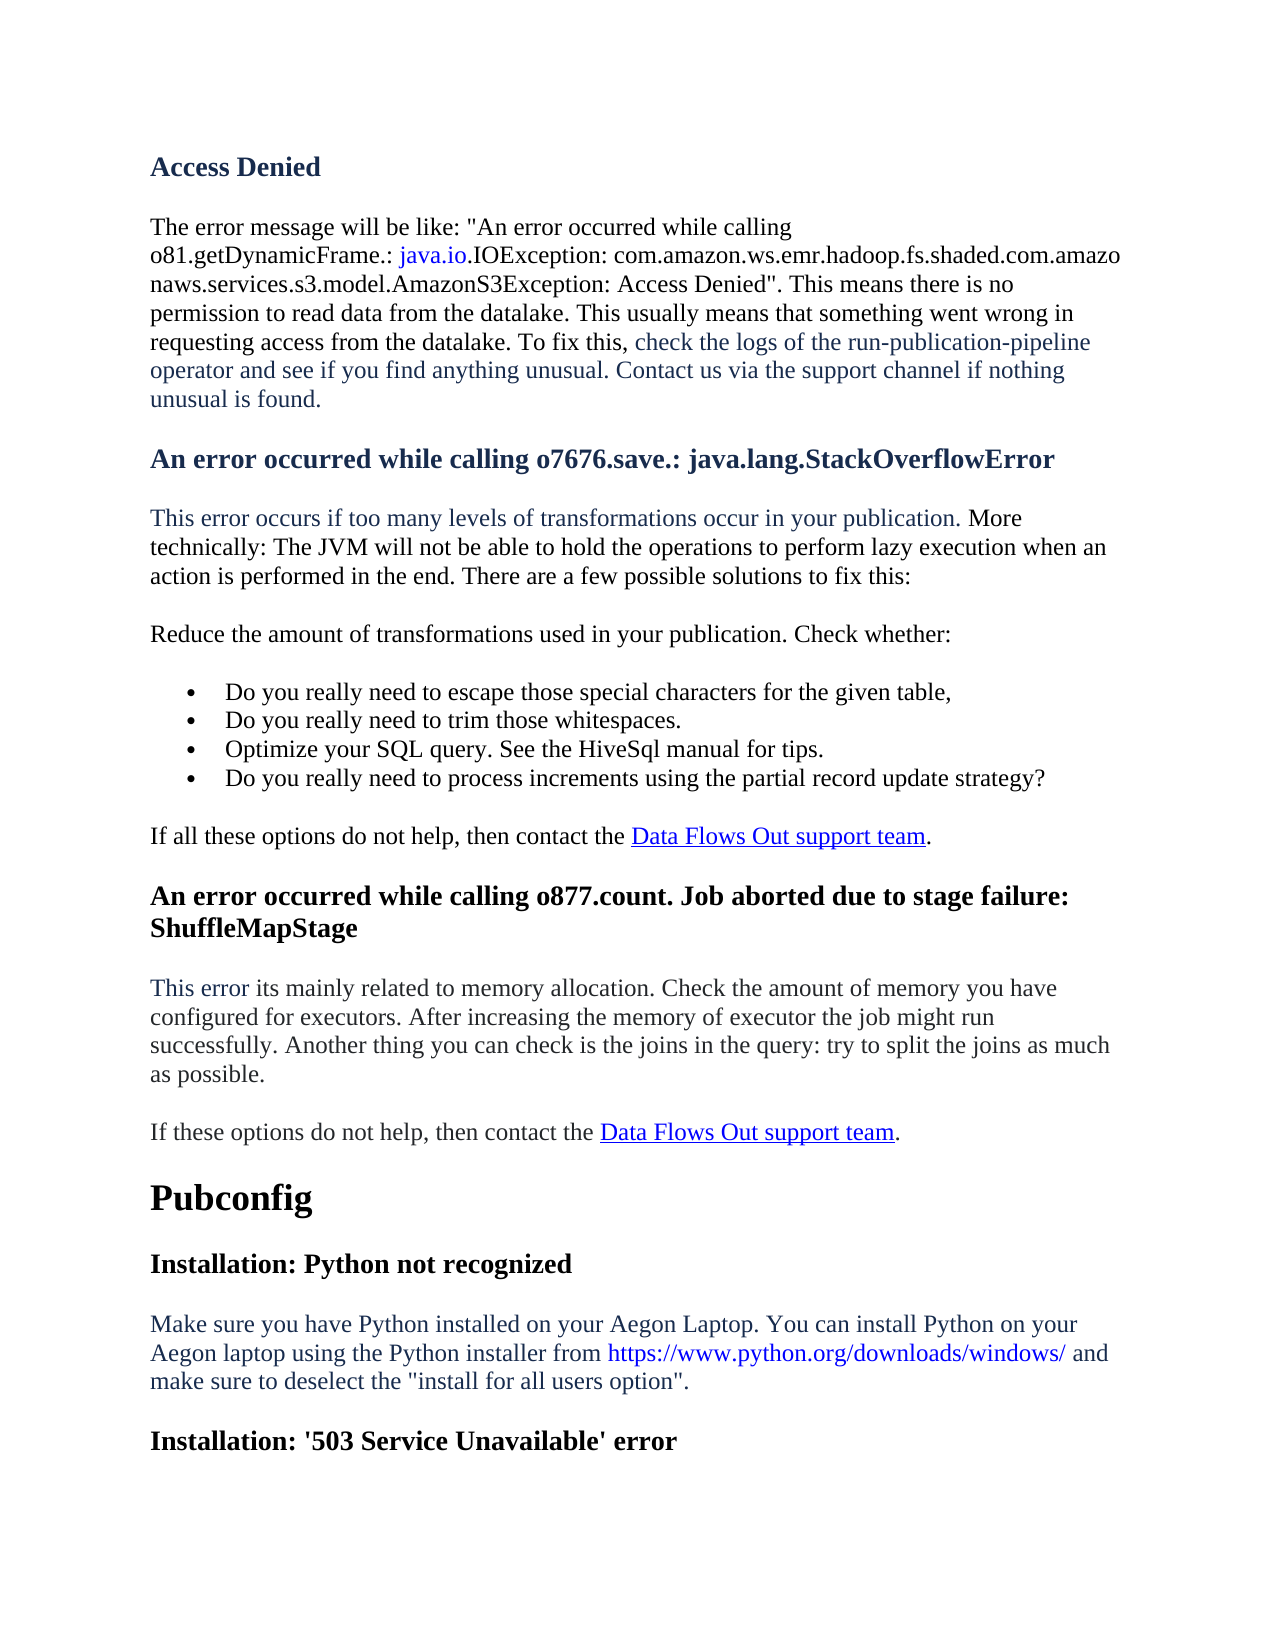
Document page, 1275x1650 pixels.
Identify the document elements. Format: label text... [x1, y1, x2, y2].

text This error occurs if too many levels of transformations occur in your publication. More technically: The JVM will not be able to hold the operations to perform lazy execution when an action is performed in the end. There are a few possible solutions to fix this: [150, 503, 1125, 590]
subtitle Installation: '503 Service Unavailable' error [150, 1424, 1125, 1457]
list Do you really need to process increments using the partial record update strategy? [187, 763, 1125, 792]
subtitle Pubconfig [150, 1175, 1125, 1218]
subtitle An error occurred while calling o7676.save.: java.lang.StackOverflowError [150, 442, 1125, 474]
list Do you really need to trim those whitespaces. [187, 706, 1125, 734]
subtitle Access Denied [150, 150, 1125, 182]
list Optimize your SQL query. See the HiveSql manual for tips. [187, 734, 1125, 763]
text This error its mainly related to memory allocation. Check the amount of memory you have configured for executors. After increasing the memory of executor the job might run successfully. Another thing you can check is the joins in the query: try to split the joins as much as possible. [150, 973, 1125, 1088]
subtitle An error occurred while calling o877.count. Job aborted due to stage failure: ShuffleMapStage [150, 879, 1125, 944]
text The error message will be like: "An error occurred while calling o81.getDynamicFrame.: java.io.IOException: com.amazon.ws.emr.hadoop.fs.shaded.com.amazonaws.services.s3.model.AmazonS3Exception: Access Denied". This means there is no permission to read data from the datalake. This usually means that something went wrong in requesting access from the datalake. To fix this, check the logs of the run-publication-pipeline operator and see if you find anything unusual. Contact us via the support channel if nothing unusual is found. [150, 212, 1125, 413]
text Make sure you have Python installed on your Aegon Laptop. You can install Python on your Aegon laptop using the Python installer from https://www.python.org/downloads/windows/ and make sure to deselect the "install for all users option". [150, 1309, 1125, 1395]
text Reduce the amount of transformations used in your publication. Check whether: [150, 619, 1125, 648]
text If these options do not help, then contact the Data Flows Out support team. [150, 1117, 1125, 1146]
text If all these options do not help, then contact the Data Flows Out support team. [150, 821, 1125, 850]
subtitle Installation: Python not recognized [150, 1247, 1125, 1280]
list Do you really need to escape those special characters for the given table, [187, 677, 1125, 706]
